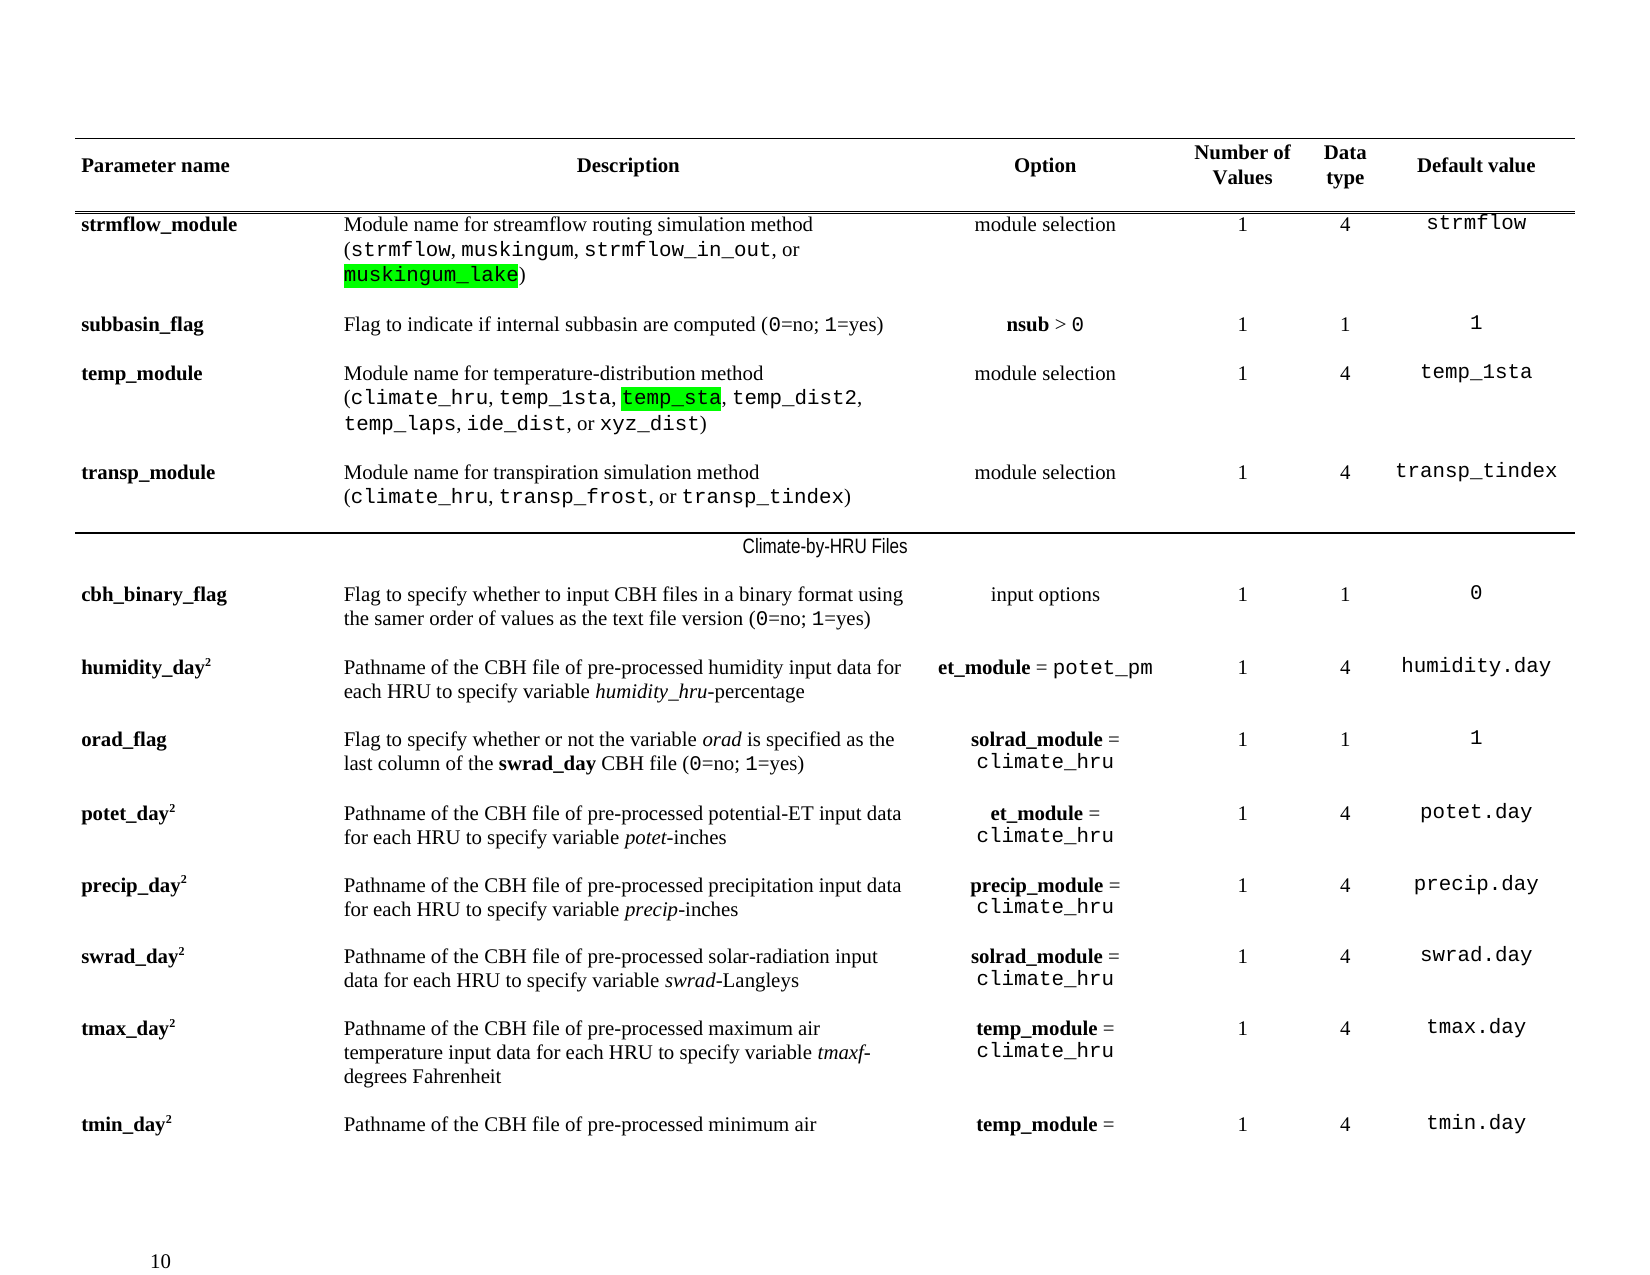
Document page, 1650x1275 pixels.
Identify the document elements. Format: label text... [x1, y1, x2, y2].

table_cell precip_day2 [75, 871, 337, 943]
table_cell potet_day2 [75, 799, 337, 871]
table_cell Module name for temperature-distribution method (climate_hru, temp_1sta, temp_sta, temp_dist2, temp_laps, ide_dist, or xyz_dist) [338, 360, 918, 459]
table_cell 1 [1172, 943, 1313, 1015]
table_cell 4 [1313, 214, 1377, 310]
table_cell 4 [1313, 871, 1377, 943]
table_cell Pathname of the CBH file of pre-processed solar-radiation input data for each HRU to specify variable swrad-Langleys [338, 943, 918, 1015]
table_cell 1 [1172, 871, 1313, 943]
table_cell tmin_day2 [75, 1111, 337, 1138]
table_cell transp_module [75, 459, 337, 532]
table_cell 1 [1313, 310, 1377, 360]
table_cell 4 [1313, 654, 1377, 726]
table_cell 1 [1172, 214, 1313, 310]
table_cell transp_tindex [1377, 459, 1575, 532]
table_cell 4 [1313, 799, 1377, 871]
table_cell 1 [1313, 726, 1377, 799]
table_cell swrad_day2 [75, 943, 337, 1015]
table_cell 1 [1377, 310, 1575, 360]
table_cell nsub > 0 [919, 310, 1172, 360]
table_cell subbasin_flag [75, 310, 337, 360]
table_cell 4 [1313, 1015, 1377, 1111]
table_cell humidity_day2 [75, 654, 337, 726]
table_cell solrad_module = climate_hru [919, 726, 1172, 799]
table_cell 4 [1313, 943, 1377, 1015]
table_cell Module name for streamflow routing simulation method (strmflow, muskingum, strmflow_in_out, or muskingum_lake) [338, 214, 918, 310]
table_cell potet.day [1377, 799, 1575, 871]
table_cell 1 [1172, 726, 1313, 799]
table_cell et_module = climate_hru [919, 799, 1172, 871]
table_cell precip.day [1377, 871, 1575, 943]
table_cell strmflow_module [75, 214, 337, 310]
table_cell Flag to specify whether to input CBH files in a binary format using the samer order of values as the text file version (0=no; 1=yes) [338, 580, 918, 654]
table_cell input options [919, 580, 1172, 654]
table_header Default value [1377, 139, 1575, 211]
table_cell temp_module = climate_hru [919, 1111, 1172, 1138]
table_cell Pathname of the CBH file of pre-processed potential-ET input data for each HRU to specify variable potet-inches [338, 799, 918, 871]
table_cell tmin.day [1377, 1111, 1575, 1138]
table_cell Pathname of the CBH file of pre-processed humidity input data for each HRU to specify variable humidity_hru-percentage [338, 654, 918, 726]
table_cell module selection [919, 360, 1172, 459]
table_cell 4 [1313, 360, 1377, 459]
table_cell temp_module = climate_hru [919, 1015, 1172, 1111]
table_cell 1 [1313, 580, 1377, 654]
table_cell 0 [1377, 580, 1575, 654]
table_cell 1 [1172, 310, 1313, 360]
table_cell cbh_binary_flag [75, 580, 337, 654]
table_cell Pathname of the CBH file of pre-processed maximum air temperature input data for each HRU to specify variable tmaxf-degrees Fahrenheit [338, 1015, 918, 1111]
table_cell module selection [919, 459, 1172, 532]
table_header Number of Values [1172, 139, 1313, 211]
table_cell Climate-by-HRU Files [75, 534, 1575, 580]
table_cell et_module = potet_pm [919, 654, 1172, 726]
table_cell 1 [1377, 726, 1575, 799]
table_header Description [338, 139, 918, 211]
table_cell 1 [1172, 799, 1313, 871]
table_cell Flag to specify whether or not the variable orad is specified as the last column of the swrad_day CBH file (0=no; 1=yes) [338, 726, 918, 799]
table_header Parameter name [75, 139, 337, 211]
table_cell 1 [1172, 360, 1313, 459]
table_cell tmax.day [1377, 1015, 1575, 1111]
table_cell Flag to indicate if internal subbasin are computed (0=no; 1=yes) [338, 310, 918, 360]
table_cell 4 [1313, 459, 1377, 532]
table_cell 1 [1172, 580, 1313, 654]
table_cell tmax_day2 [75, 1015, 337, 1111]
table_cell Pathname of the CBH file of pre-processed minimum air temperature input data for each HRU to specify variable tminf-degrees Fahrenheit [338, 1111, 918, 1138]
table_header Option [919, 139, 1172, 211]
table_cell Pathname of the CBH file of pre-processed precipitation input data for each HRU to specify variable precip-inches [338, 871, 918, 943]
table_cell strmflow [1377, 214, 1575, 310]
table_cell 1 [1172, 654, 1313, 726]
table_cell humidity.day [1377, 654, 1575, 726]
table_header Data type [1313, 139, 1377, 211]
table_cell 1 [1172, 1015, 1313, 1111]
table_cell swrad.day [1377, 943, 1575, 1015]
table_cell temp_1sta [1377, 360, 1575, 459]
table_cell module selection [919, 214, 1172, 310]
table_cell precip_module = climate_hru [919, 871, 1172, 943]
table_cell 1 [1172, 1111, 1313, 1138]
table_cell 4 [1313, 1111, 1377, 1138]
table_cell orad_flag [75, 726, 337, 799]
table_cell temp_module [75, 360, 337, 459]
table_cell 1 [1172, 459, 1313, 532]
table_cell Module name for transpiration simulation method (climate_hru, transp_frost, or transp_tindex) [338, 459, 918, 532]
table_cell solrad_module = climate_hru [919, 943, 1172, 1015]
